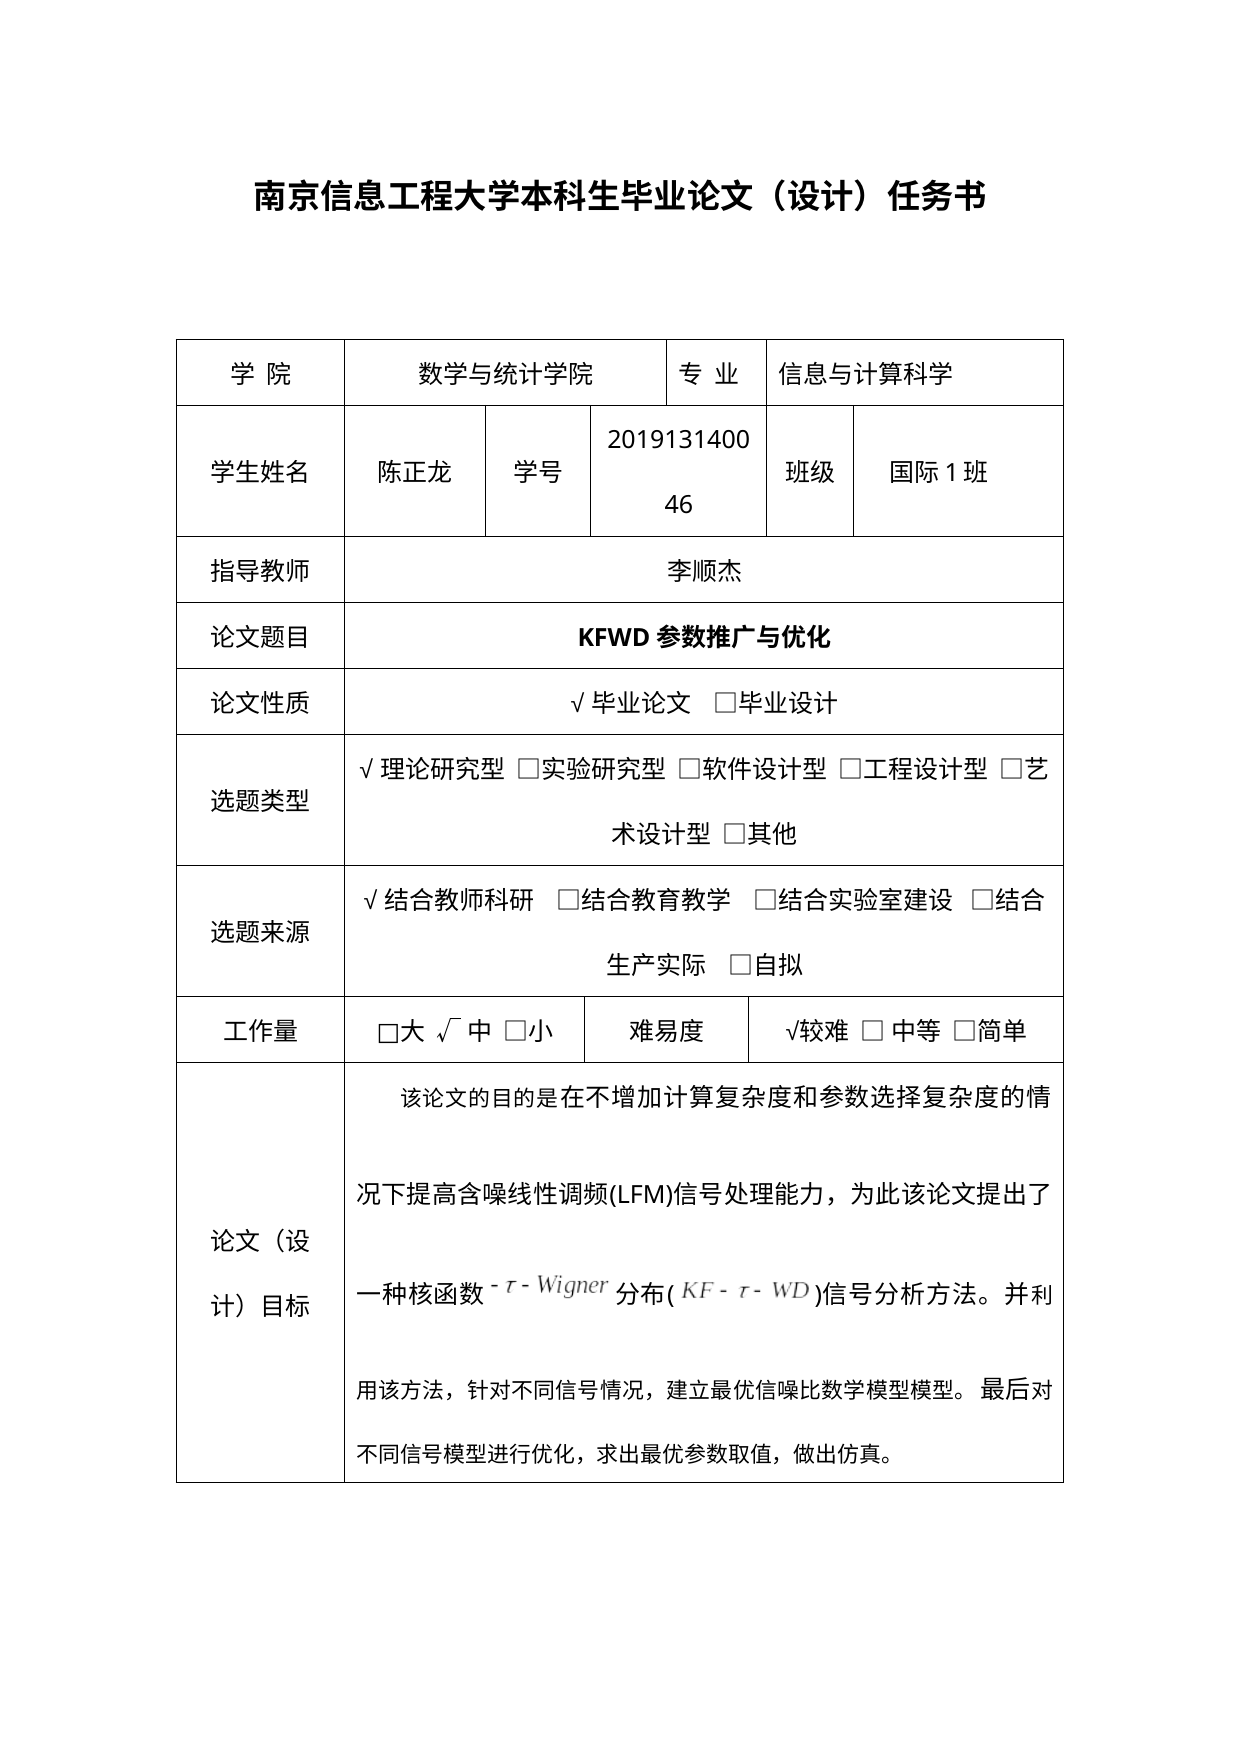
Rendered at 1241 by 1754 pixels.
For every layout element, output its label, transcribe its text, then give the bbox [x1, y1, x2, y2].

table_cell 学号 [486, 406, 590, 536]
table_cell 学生姓名 [177, 406, 344, 536]
text 南京信息工程大学本科生毕业论文（设计）任务书 [187, 162, 1053, 227]
table_cell 难易度 [585, 997, 748, 1062]
table_header 信息与计算科学 [767, 340, 1063, 405]
table_cell 论文（设计）目标 [177, 1063, 344, 1482]
table_cell 李顺杰 [345, 537, 1063, 602]
table_header 专 业 [667, 340, 766, 405]
table_cell 选题类型 [177, 735, 344, 865]
table_cell √ 理论研究型 □实验研究型 □软件设计型 □工程设计型 □艺术设计型 □其他 [345, 735, 1063, 865]
table_cell 工作量 [177, 997, 344, 1062]
table_cell 陈正龙 [345, 406, 485, 536]
table_cell 论文题目 [177, 603, 344, 668]
table_header 数学与统计学院 [345, 340, 666, 405]
table_cell √ 结合教师科研 □结合教育教学 □结合实验室建设 □结合生产实际 □自拟 [345, 866, 1063, 996]
table_cell √ 毕业论文 □毕业设计 [345, 669, 1063, 734]
table_cell 选题来源 [177, 866, 344, 996]
table_cell 班级 [767, 406, 853, 536]
table_header 学 院 [177, 340, 344, 405]
table_cell □大 √ 中 □小 [345, 997, 584, 1062]
table_cell KFWD 参数推广与优化 [345, 603, 1063, 668]
table_cell √较难 □ 中等 □简单 [749, 997, 1063, 1062]
table_cell 指导教师 [177, 537, 344, 602]
table_cell 国际1班 [854, 406, 1063, 536]
table_cell 论文性质 [177, 669, 344, 734]
table_cell 该论文的目的是在不增加计算复杂度和参数选择复杂度的情况下提高含噪线性调频(LFM)信号处理能力，为此该论文提出了一种核函数分布()信号分析方法。并利用该方法，针对不同信号情况，建立最优信噪比数学模型模型。最后对不同信号模型进行优化，求出最优参数取值，做出仿真。 [345, 1063, 1063, 1482]
table_cell 201913140046 [591, 406, 766, 536]
